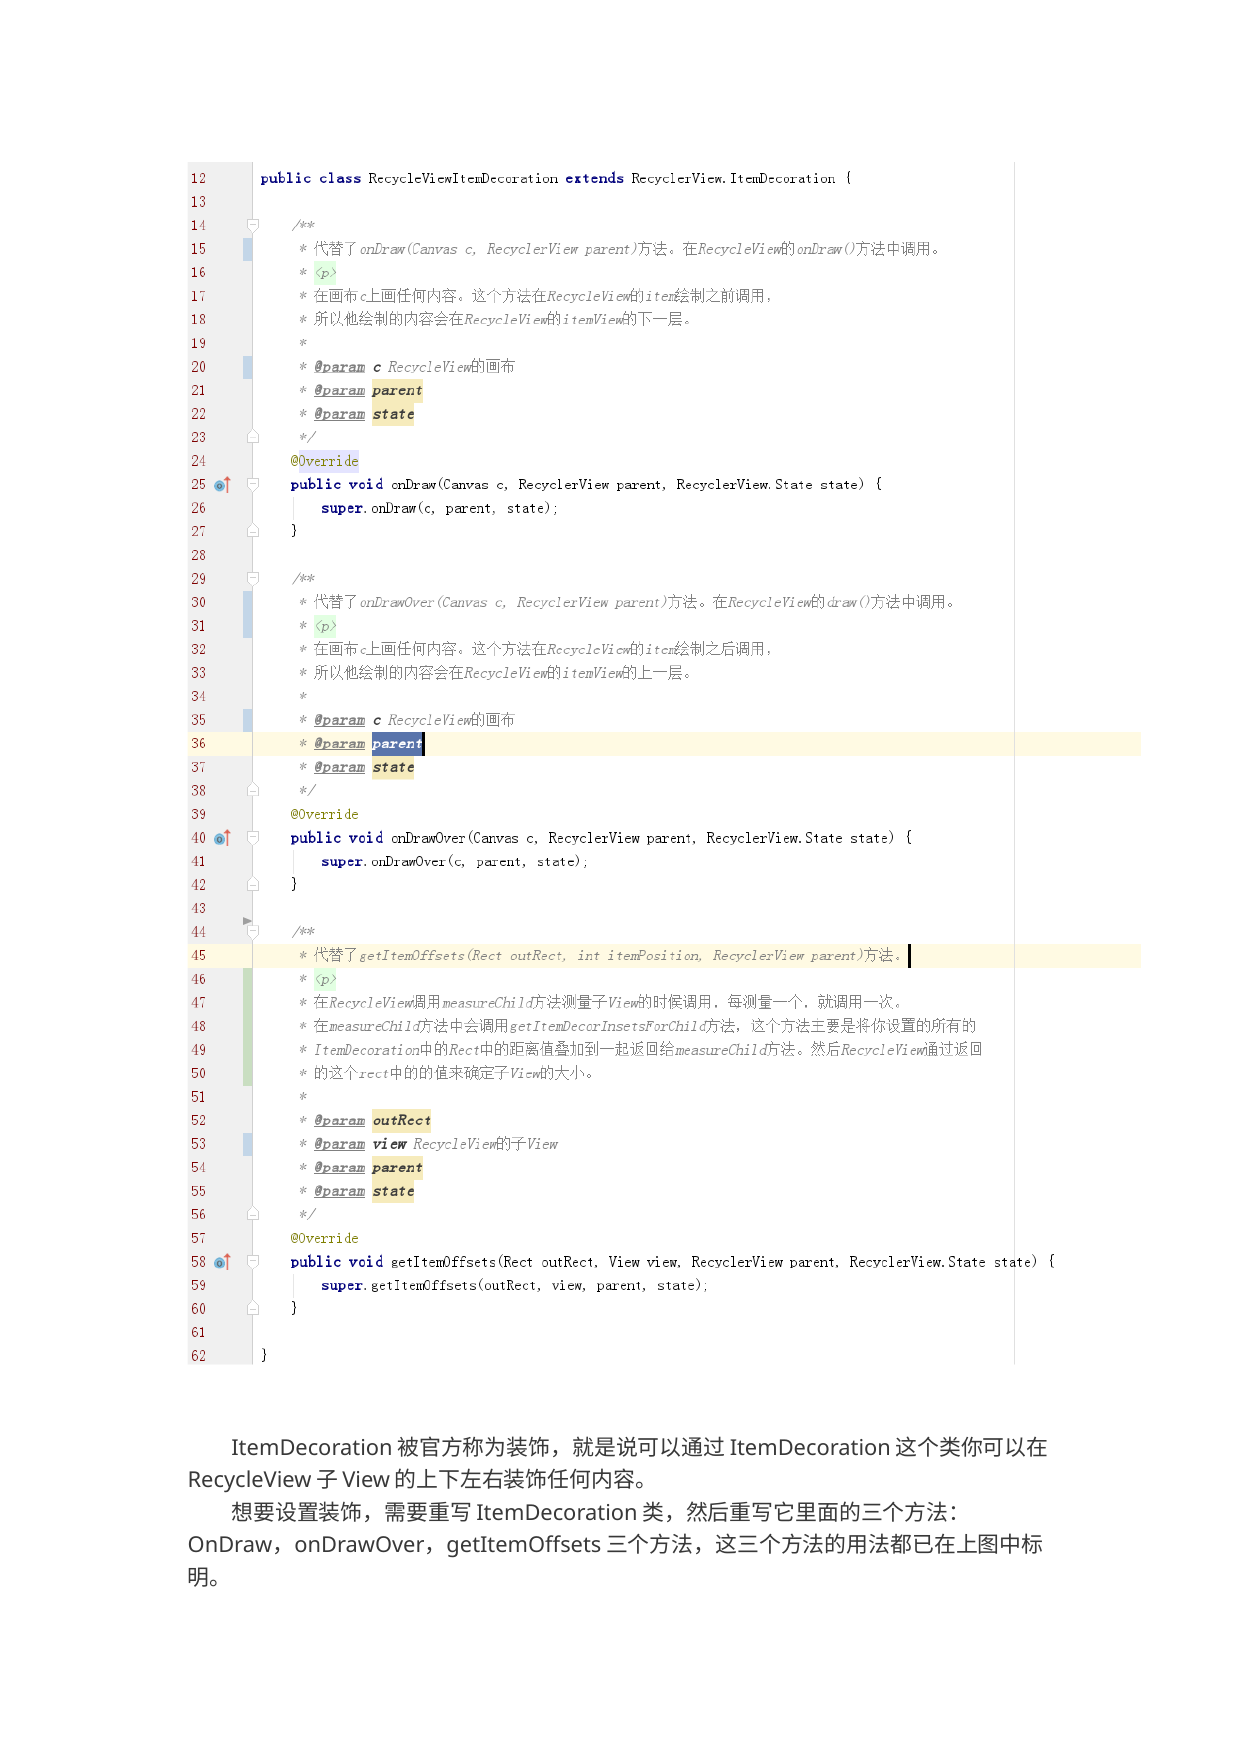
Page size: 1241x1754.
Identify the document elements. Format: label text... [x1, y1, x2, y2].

list 想要设置装饰，需要重写ItemDecoration类，然后重写它里面的三个方法：OnDraw，onDrawOver，getItemOffsets三个方法，这三个方法的用法都已在上图中标明。 [187, 1494, 1053, 1592]
list ItemDecoration被官方称为装饰，就是说可以通过ItemDecoration这个类你可以在RecycleView子View的上下左右装饰任何内容。 [187, 1429, 1053, 1494]
picture [187, 162, 1141, 1365]
